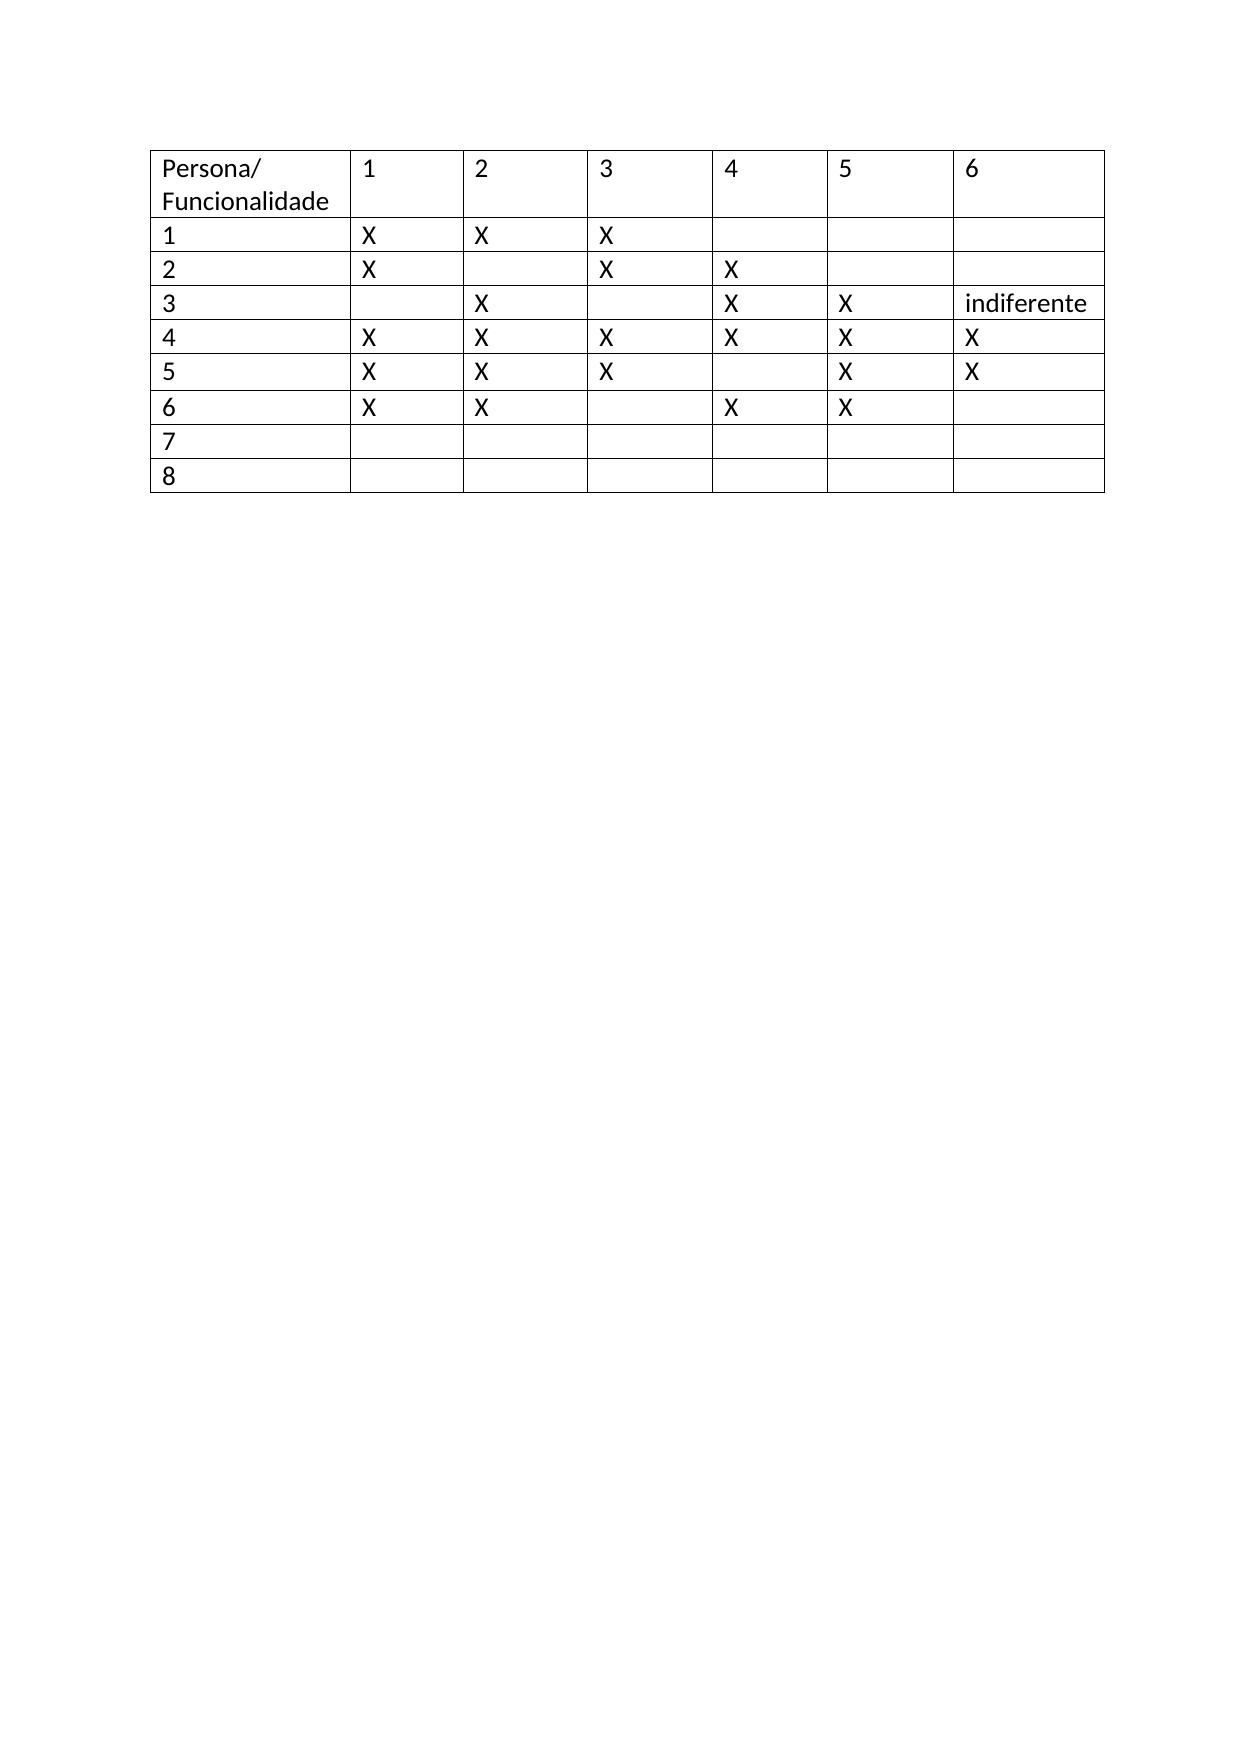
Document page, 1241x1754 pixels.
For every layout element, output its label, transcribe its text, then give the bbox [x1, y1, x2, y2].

table_cell X [588, 354, 712, 389]
table_header 3 [588, 151, 712, 217]
table_cell X [588, 218, 712, 251]
table_header 2 [464, 151, 587, 217]
table_header 4 [713, 151, 827, 217]
table_cell X [464, 286, 587, 319]
table_cell [588, 286, 712, 319]
table_cell [954, 391, 1104, 423]
table_header 5 [828, 151, 953, 217]
table_cell X [828, 286, 953, 319]
table_cell [713, 459, 827, 492]
table_cell X [351, 252, 463, 285]
table_cell 7 [151, 425, 350, 458]
table_cell X [713, 391, 827, 423]
table_cell [351, 286, 463, 319]
table_cell X [464, 354, 587, 389]
table_cell X [828, 391, 953, 423]
table_cell X [713, 252, 827, 285]
table_cell X [828, 320, 953, 353]
table_cell X [954, 320, 1104, 353]
table_header Persona/ Funcionalidade [151, 151, 350, 217]
table_cell 6 [151, 391, 350, 423]
table_cell X [464, 391, 587, 423]
table_cell X [954, 354, 1104, 389]
table_cell [351, 425, 463, 458]
table_cell 8 [151, 459, 350, 492]
table_cell X [588, 320, 712, 353]
table_cell X [713, 286, 827, 319]
table_cell [588, 459, 712, 492]
table_cell X [351, 218, 463, 251]
table_cell [954, 252, 1104, 285]
table_cell X [351, 320, 463, 353]
table_cell [954, 218, 1104, 251]
table_cell [351, 459, 463, 492]
table_cell 1 [151, 218, 350, 251]
table_cell X [464, 218, 587, 251]
table_cell [954, 459, 1104, 492]
table_cell [464, 459, 587, 492]
table_cell [588, 391, 712, 423]
table_header 1 [351, 151, 463, 217]
table_cell [828, 425, 953, 458]
table_cell 3 [151, 286, 350, 319]
table_cell indiferente [954, 286, 1104, 319]
table_cell [828, 218, 953, 251]
table_cell [464, 252, 587, 285]
table_cell X [351, 391, 463, 423]
table_cell X [464, 320, 587, 353]
table_cell 4 [151, 320, 350, 353]
table_header 6 [954, 151, 1104, 217]
table_cell [828, 459, 953, 492]
table_cell X [828, 354, 953, 389]
table_cell [713, 425, 827, 458]
table_cell [713, 218, 827, 251]
table_cell 5 [151, 354, 350, 389]
table_cell X [351, 354, 463, 389]
table_cell 2 [151, 252, 350, 285]
table_cell X [588, 252, 712, 285]
table_cell [588, 425, 712, 458]
table_cell X [713, 320, 827, 353]
table_cell [464, 425, 587, 458]
table_cell [954, 425, 1104, 458]
table_cell [828, 252, 953, 285]
table_cell [713, 354, 827, 389]
